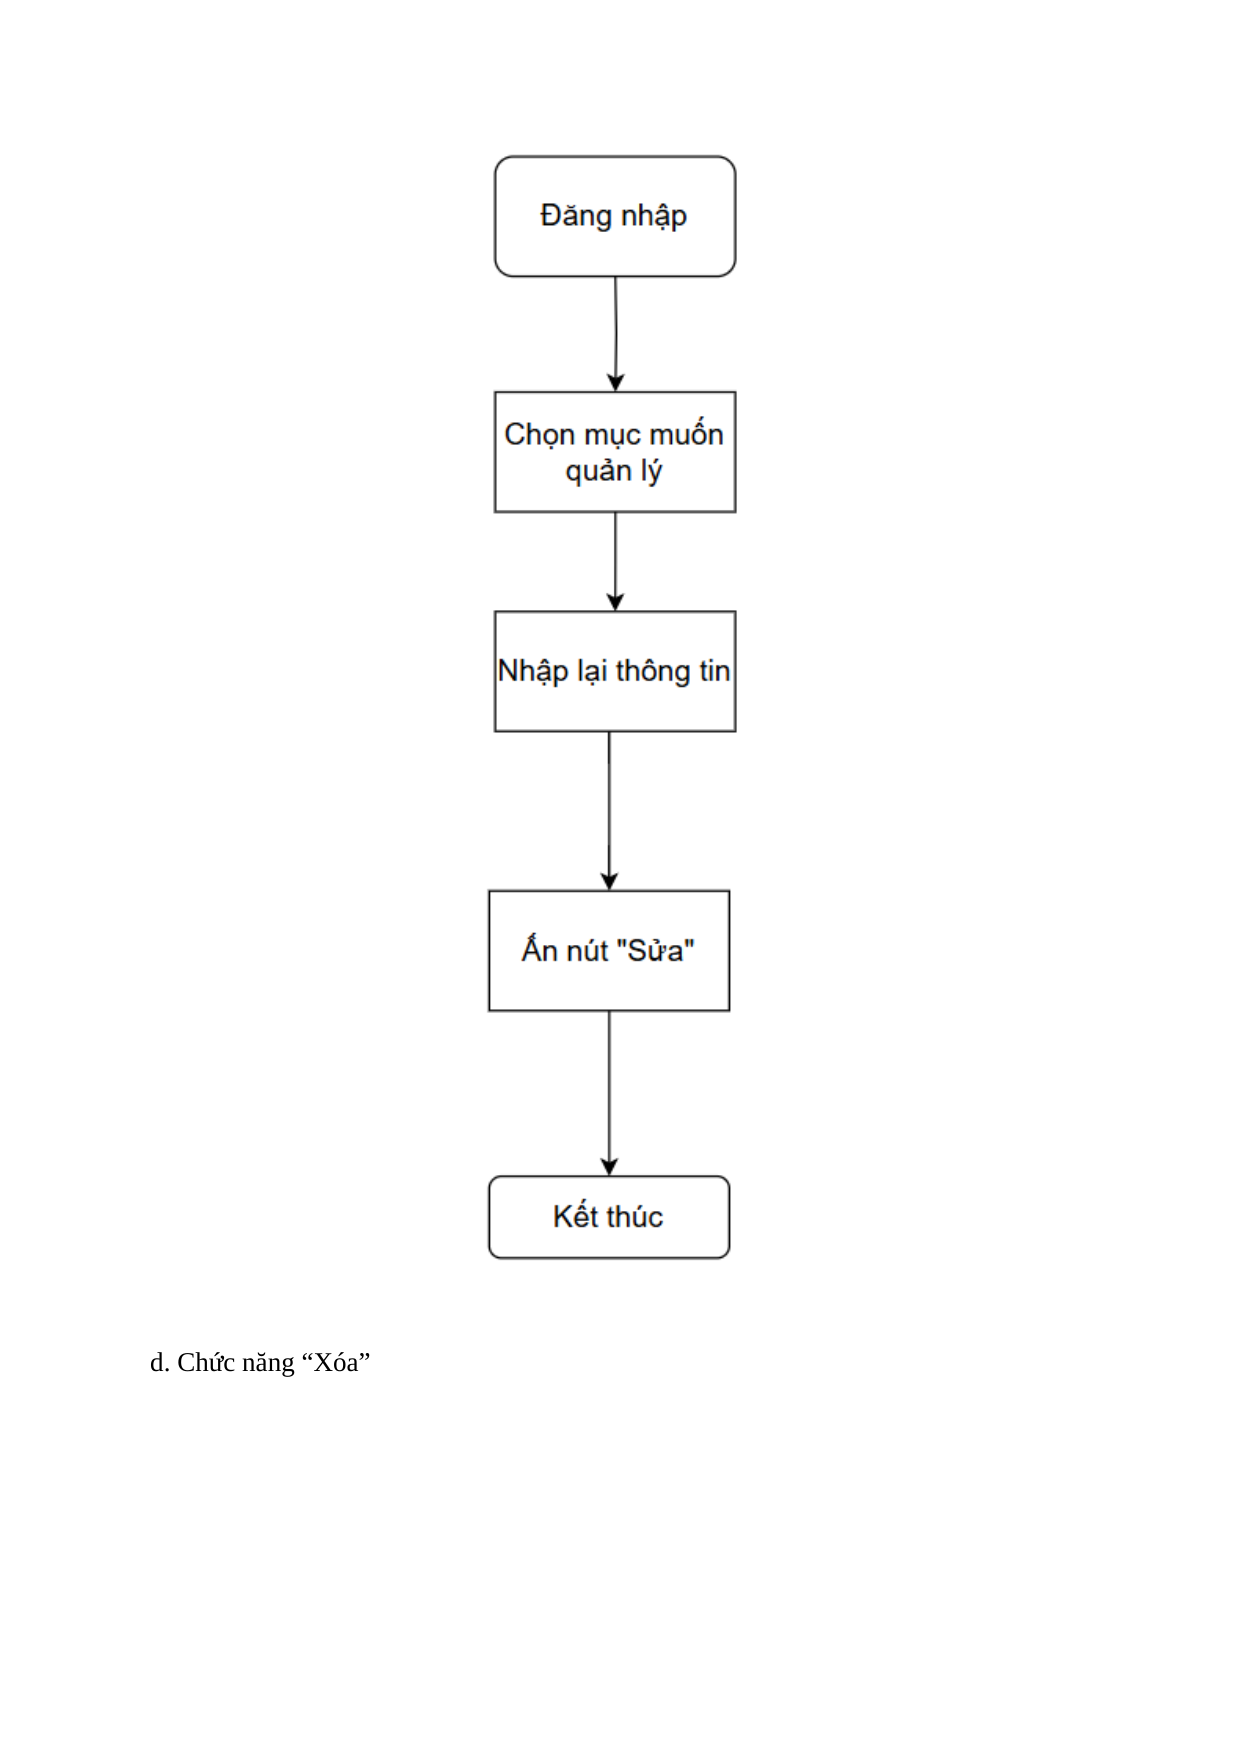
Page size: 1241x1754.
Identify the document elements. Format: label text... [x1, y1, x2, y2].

text d. Chức năng “Xóa” [150, 1346, 1090, 1377]
picture [467, 150, 773, 1268]
